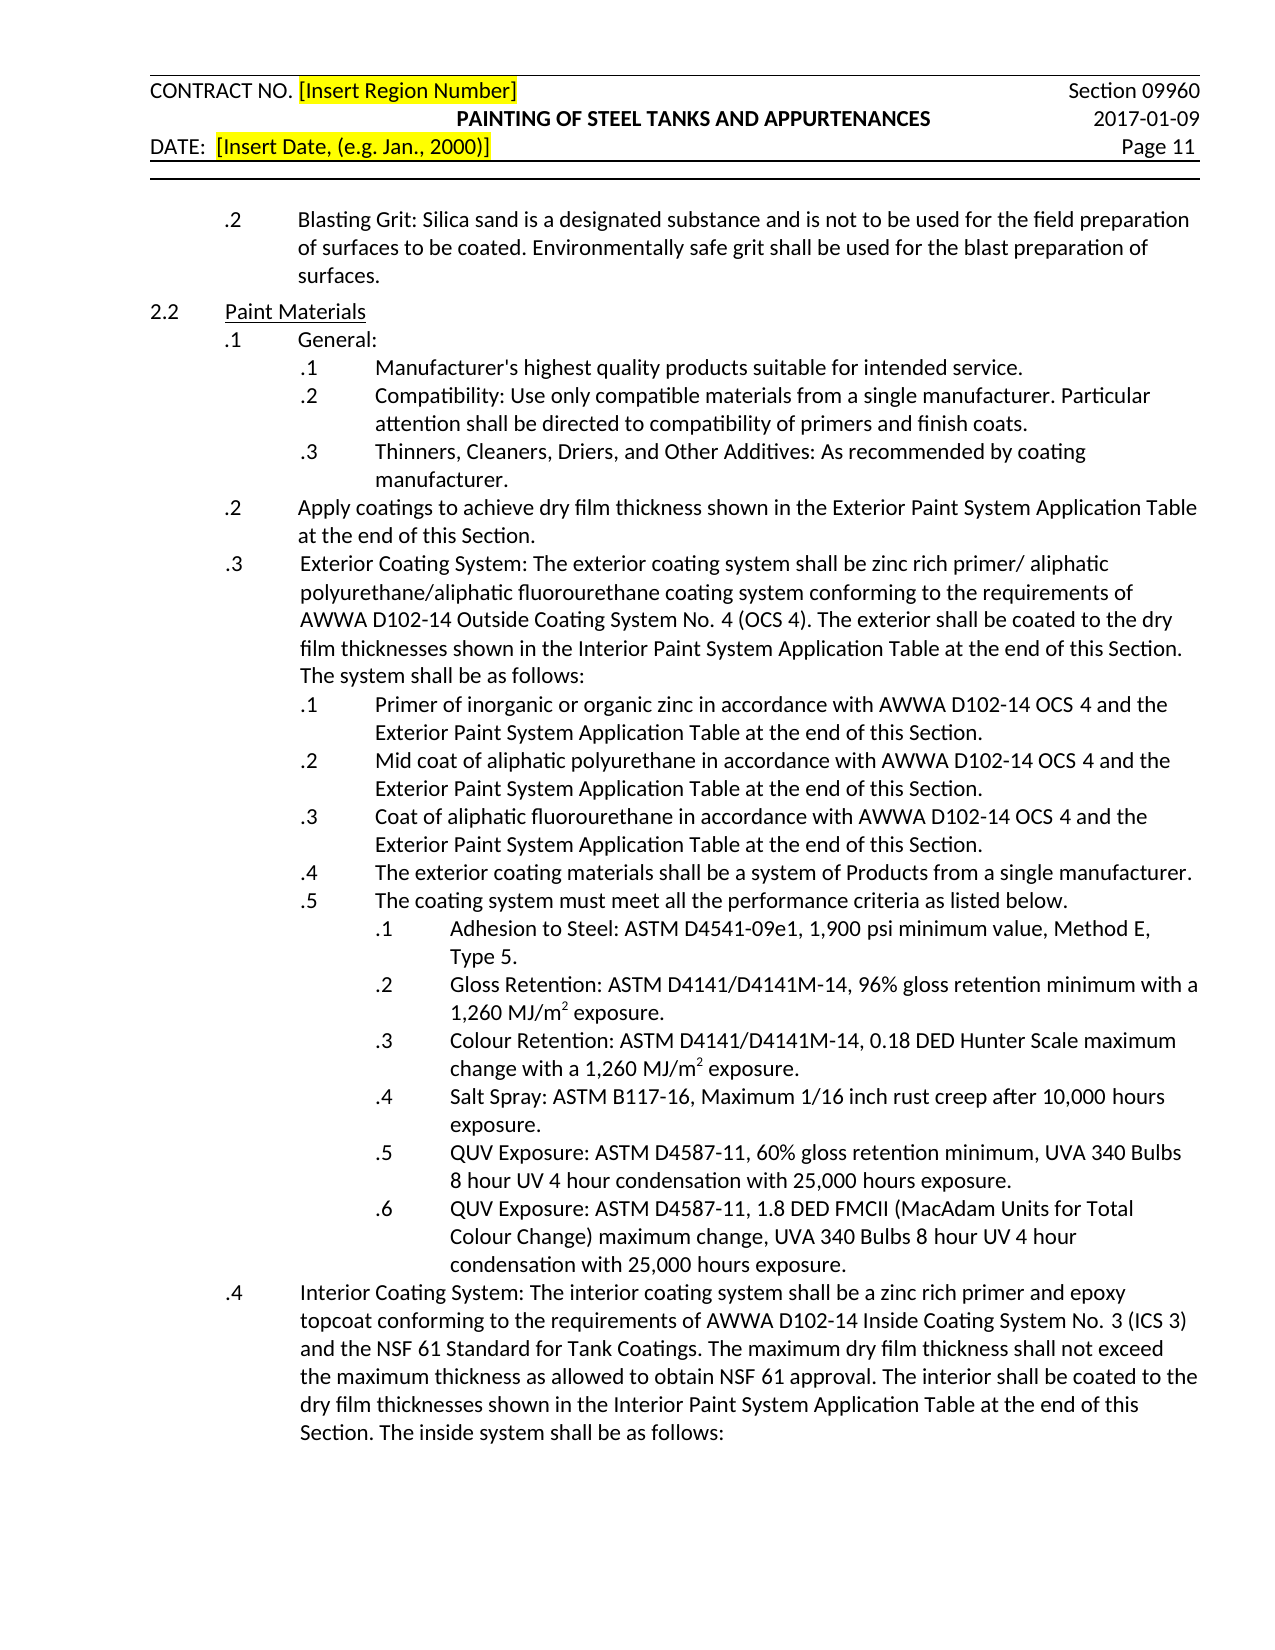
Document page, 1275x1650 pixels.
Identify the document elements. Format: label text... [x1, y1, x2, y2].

subtitle Salt Spray: ASTM B117-16, Maximum 1/16 inch rust creep after 10,000 hours exposure. [375, 1082, 1200, 1138]
subtitle Primer of inorganic or organic zinc in accordance with AWWA D102-14 OCS 4 and the Exterior Paint System Application Table at the end of this Section. [300, 690, 1200, 746]
subtitle Adhesion to Steel: ASTM D4541-09e1, 1,900 psi minimum value, Method E, Type 5. [375, 914, 1200, 970]
subtitle Apply coatings to achieve dry film thickness shown in the Exterior Paint System Application Table at the end of this Section. [224, 493, 1200, 549]
subtitle Mid coat of aliphatic polyurethane in accordance with AWWA D102-14 OCS 4 and the Exterior Paint System Application Table at the end of this Section. [300, 746, 1200, 802]
subtitle QUV Exposure: ASTM D4587-11, 60% gloss retention minimum, UVA 340 Bulbs 8 hour UV 4 hour condensation with 25,000 hours exposure. [375, 1138, 1200, 1194]
subtitle Colour Retention: ASTM D4141/D4141M-14, 0.18 DED Hunter Scale maximum change with a 1,260 MJ/m2 exposure. [375, 1026, 1200, 1082]
subtitle Compatibility: Use only compatible materials from a single manufacturer. Particular attention shall be directed to compatibility of primers and finish coats. [300, 381, 1200, 437]
subtitle Thinners, Cleaners, Driers, and Other Additives: As recommended by coating manufacturer. [300, 437, 1200, 493]
subtitle The exterior coating materials shall be a system of Products from a single manufacturer. [300, 858, 1200, 886]
subtitle Coat of aliphatic fluorourethane in accordance with AWWA D102-14 OCS 4 and the Exterior Paint System Application Table at the end of this Section. [300, 802, 1200, 858]
subtitle Exterior Coating System: The exterior coating system shall be zinc rich primer/ aliphatic polyurethane/aliphatic fluorourethane coating system conforming to the requirements of AWWA D102-14 Outside Coating System No. 4 (OCS 4). The exterior shall be coated to the dry film thicknesses shown in the Interior Paint System Application Table at the end of this Section. The system shall be as follows: [225, 549, 1200, 690]
subtitle Paint Materials [150, 297, 1200, 325]
subtitle Blasting Grit: Silica sand is a designated substance and is not to be used for the field preparation of surfaces to be coated. Environmentally safe grit shall be used for the blast preparation of surfaces. [224, 205, 1200, 289]
subtitle Interior Coating System: The interior coating system shall be a zinc rich primer and epoxy topcoat conforming to the requirements of AWWA D102-14 Inside Coating System No. 3 (ICS 3) and the NSF 61 Standard for Tank Coatings. The maximum dry film thickness shall not exceed the maximum thickness as allowed to obtain NSF 61 approval. The interior shall be coated to the dry film thicknesses shown in the Interior Paint System Application Table at the end of this Section. The inside system shall be as follows: [225, 1278, 1200, 1446]
subtitle Manufacturer's highest quality products suitable for intended service. [300, 353, 1200, 381]
subtitle QUV Exposure: ASTM D4587-11, 1.8 DED FMCII (MacAdam Units for Total Colour Change) maximum change, UVA 340 Bulbs 8 hour UV 4 hour condensation with 25,000 hours exposure. [375, 1194, 1200, 1278]
subtitle General: [224, 325, 1200, 353]
subtitle The coating system must meet all the performance criteria as listed below. [300, 886, 1200, 914]
subtitle Gloss Retention: ASTM D4141/D4141M-14, 96% gloss retention minimum with a 1,260 MJ/m2 exposure. [375, 970, 1200, 1026]
